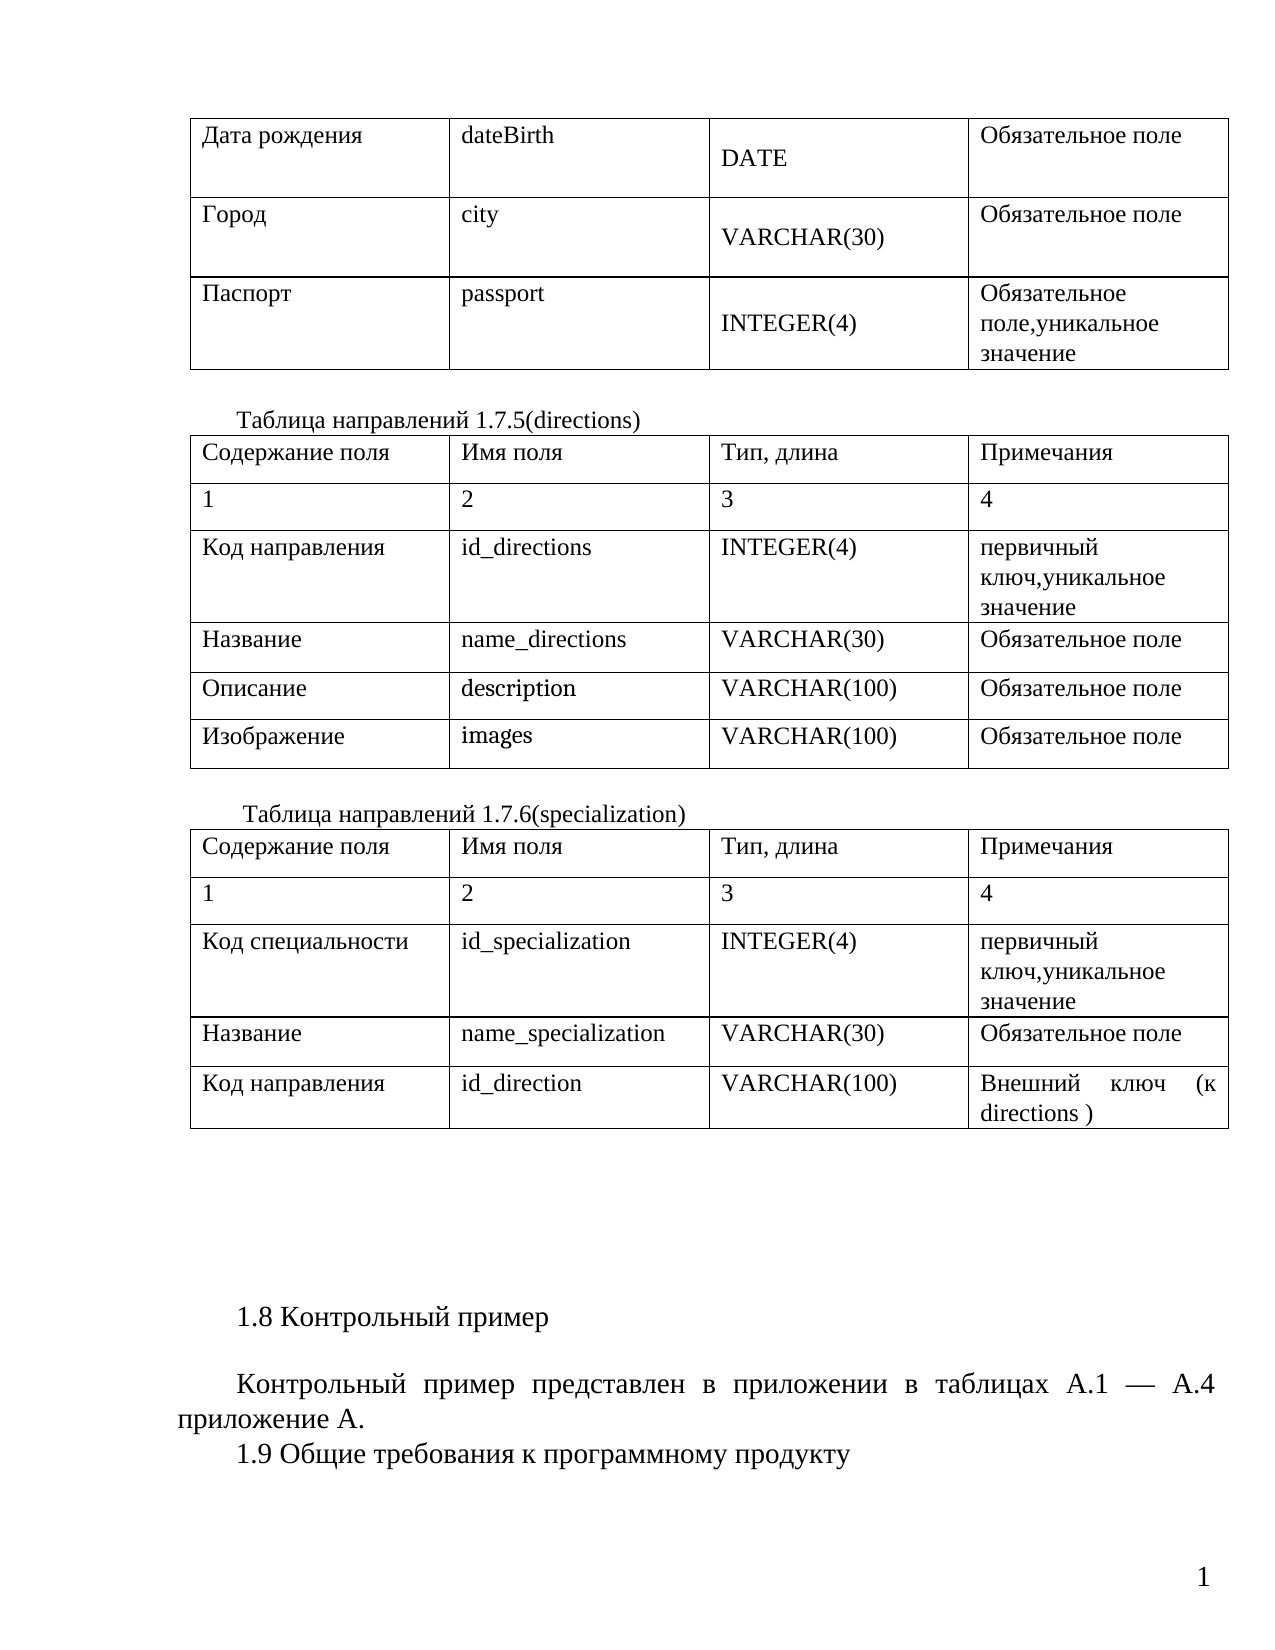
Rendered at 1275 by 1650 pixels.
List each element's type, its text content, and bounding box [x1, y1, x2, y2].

table_cell INTEGER(4) [710, 531, 968, 622]
table_cell Название [191, 623, 449, 672]
table_cell Код специальности [191, 925, 449, 1016]
table_cell Описание [191, 673, 449, 719]
table_cell Изображение [191, 720, 449, 768]
table_cell Обязательное поле [969, 1018, 1228, 1066]
table_cell Дата рождения [191, 119, 449, 197]
table_cell Обязательное поле [969, 720, 1228, 768]
text 1.8 Контрольный пример [177, 1299, 1216, 1332]
table_cell name_specialization [450, 1018, 709, 1066]
text Таблица направлений 1.7.6(specialization) [177, 799, 1216, 828]
table_header Тип, длина [710, 436, 968, 482]
table_cell Внешний ключ (к directions ) [969, 1067, 1228, 1128]
table_cell Обязательное поле [969, 673, 1228, 719]
table_cell первичный ключ,уникальное значение [969, 925, 1228, 1016]
table_header Имя поля [450, 436, 709, 482]
table_cell 1 [191, 484, 449, 530]
table_cell 4 [969, 878, 1228, 924]
table_cell Обязательное поле [969, 198, 1228, 276]
table_cell Город [191, 198, 449, 276]
table_cell id_directions [450, 531, 709, 622]
table_header Содержание поля [191, 830, 449, 877]
table_cell первичный ключ,уникальное значение [969, 531, 1228, 622]
table_cell VARCHAR(30) [710, 623, 968, 672]
table_header Содержание поля [191, 436, 449, 482]
table_cell 2 [450, 484, 709, 530]
table_cell VARCHAR(100) [710, 673, 968, 719]
table_cell Код направления [191, 1067, 449, 1128]
table_cell 1 [191, 878, 449, 924]
table_cell Обязательное поле,уникальное значение [969, 278, 1228, 369]
table_header Примечания [969, 830, 1228, 877]
table_header Тип, длина [710, 830, 968, 877]
table_cell Название [191, 1018, 449, 1066]
table_cell dateBirth [450, 119, 709, 197]
table_cell VARCHAR(100) [710, 1067, 968, 1128]
table_cell 3 [710, 484, 968, 530]
table_cell name_directions [450, 623, 709, 672]
table_cell 2 [450, 878, 709, 924]
table_cell 3 [710, 878, 968, 924]
table_cell VARCHAR(30) [710, 1018, 968, 1066]
table_cell VARCHAR(100) [710, 720, 968, 768]
table_header Имя поля [450, 830, 709, 877]
text Таблица направлений 1.7.5(directions) [177, 405, 1216, 434]
table_cell DATE [710, 119, 968, 197]
table_cell description [450, 673, 709, 719]
table_cell passport [450, 278, 709, 369]
table_cell id_specialization [450, 925, 709, 1016]
table_cell id_direction [450, 1067, 709, 1128]
table_cell Обязательное поле [969, 119, 1228, 197]
table_cell Обязательное поле [969, 623, 1228, 672]
table_header Примечания [969, 436, 1228, 482]
table_cell 4 [969, 484, 1228, 530]
table_cell images [450, 720, 709, 768]
text Контрольный пример представлен в приложении в таблицах А.1 — А.4 приложение А. [177, 1366, 1216, 1434]
table_cell INTEGER(4) [710, 925, 968, 1016]
table_cell city [450, 198, 709, 276]
table_cell VARCHAR(30) [710, 198, 968, 276]
table_cell INTEGER(4) [710, 278, 968, 369]
list 1.9 Общие требования к программному продукту [177, 1436, 1216, 1470]
table_cell Код направления [191, 531, 449, 622]
table_cell Паспорт [191, 278, 449, 369]
